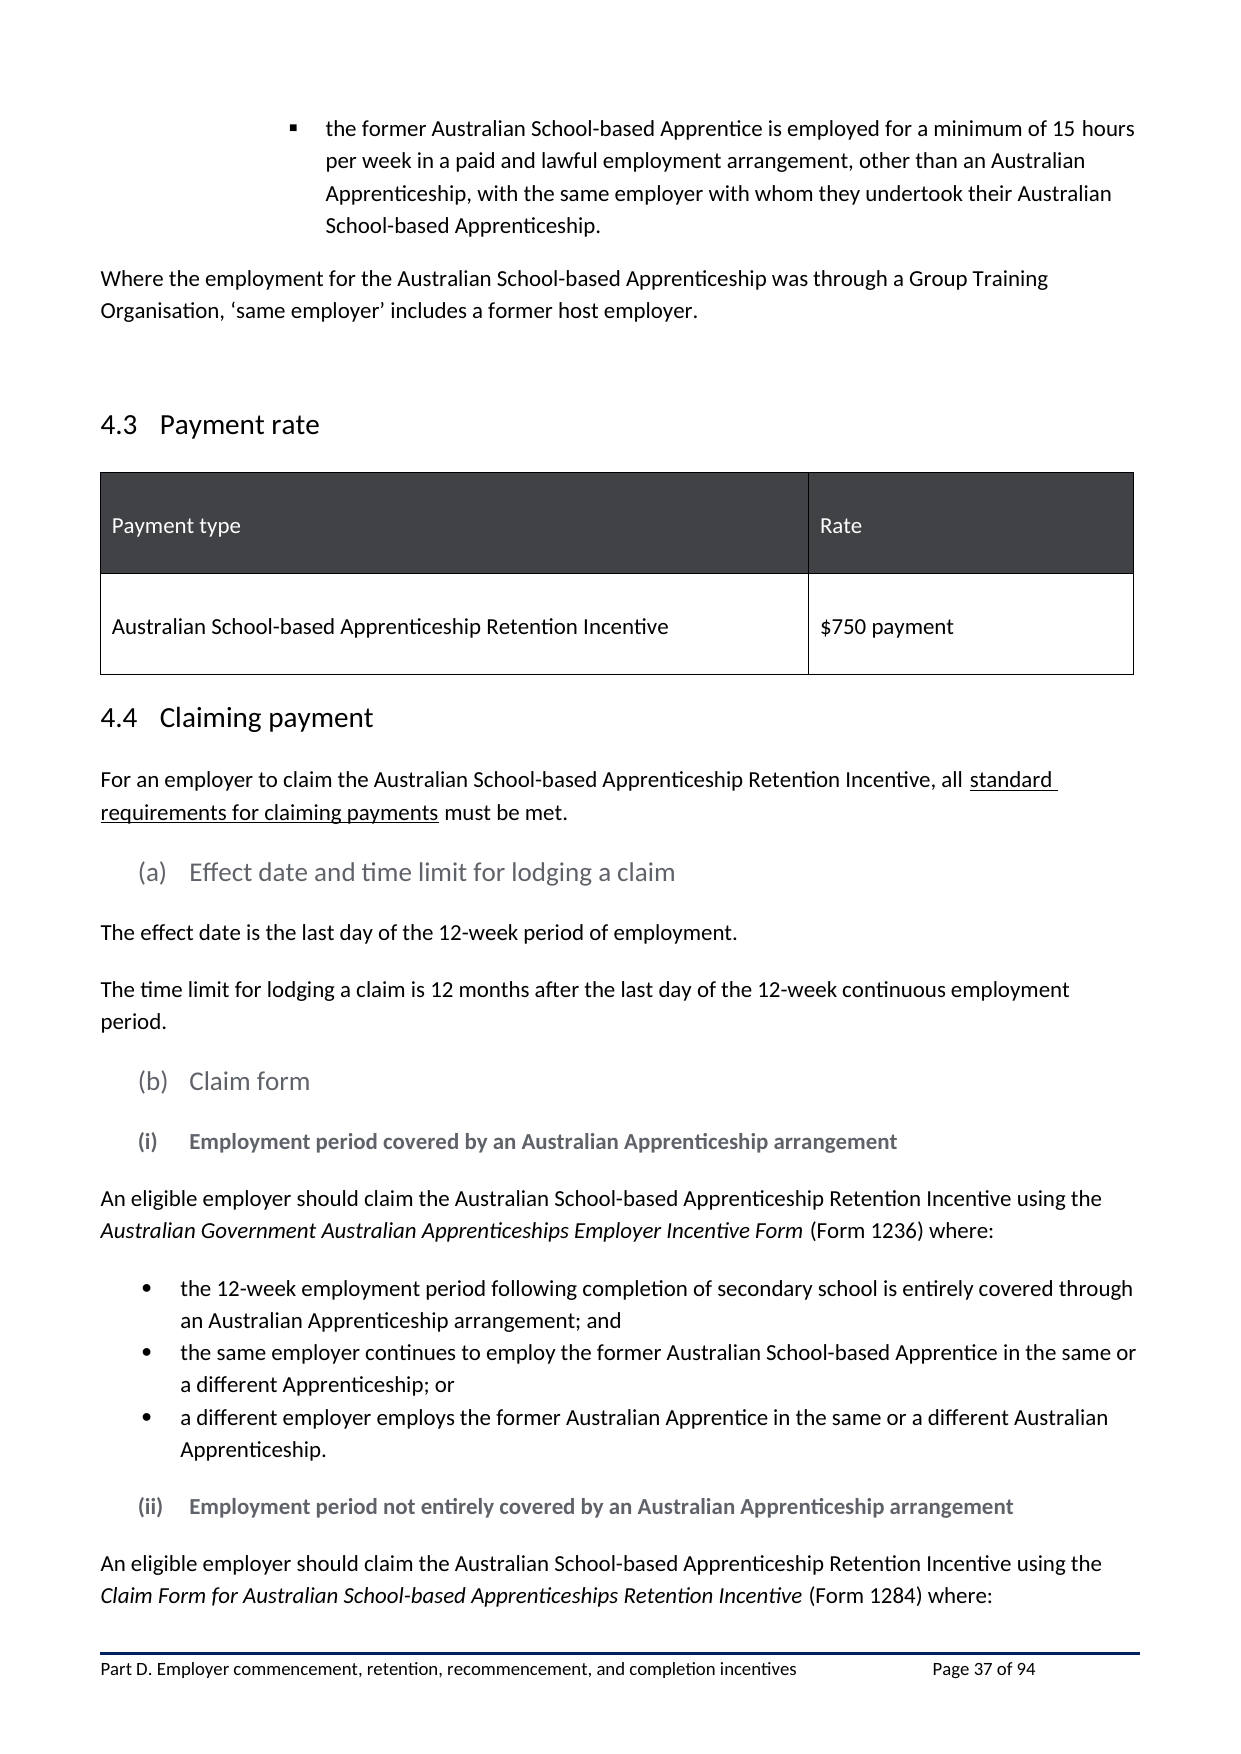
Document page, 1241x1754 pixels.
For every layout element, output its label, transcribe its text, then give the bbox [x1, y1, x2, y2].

subtitle Claim form [138, 1064, 1140, 1097]
subtitle Employment period covered by an Australian Apprenticeship arrangement [138, 1127, 1140, 1155]
text An eligible employer should claim the Australian School-based Apprenticeship Retention Incentive using the Claim Form for Australian School-based Apprenticeships Retention Incentive (Form 1284) where: [100, 1549, 1140, 1609]
text For an employer to claim the Australian School-based Apprenticeship Retention Incentive, all standard requirements for claiming payments must be met. [100, 766, 1140, 826]
text Where the employment for the Australian School-based Apprenticeship was through a Group Training Organisation, ‘same employer’ includes a former host employer. [100, 264, 1140, 324]
subtitle Claiming payment [100, 699, 1140, 735]
text An eligible employer should claim the Australian School-based Apprenticeship Retention Incentive using the Australian Government Australian Apprenticeships Employer Incentive Form (Form 1236) where: [100, 1184, 1140, 1245]
text The effect date is the last day of the 12-week period of employment. [100, 918, 1140, 946]
subtitle Employment period not entirely covered by an Australian Apprenticeship arrangement [138, 1492, 1140, 1520]
subtitle Payment rate [100, 406, 1140, 442]
list the former Australian School-based Apprentice is employed for a minimum of 15 hours per week in a paid and lawful employment arrangement, other than an Australian Apprenticeship, with the same employer with whom they undertook their Australian School-based Apprenticeship. [288, 114, 1140, 239]
list a different employer employs the former Australian Apprentice in the same or a different Australian Apprenticeship. [143, 1403, 1140, 1463]
list the same employer continues to employ the former Australian School-based Apprentice in the same or a different Apprenticeship; or [143, 1338, 1140, 1398]
table_header Rate [809, 473, 1133, 573]
text The time limit for lodging a claim is 12 months after the last day of the 12-week continuous employment period. [100, 975, 1140, 1035]
table_header Payment type [101, 473, 808, 573]
list the 12-week employment period following completion of secondary school is entirely covered through an Australian Apprenticeship arrangement; and [143, 1274, 1140, 1334]
table_cell $750 payment [809, 574, 1133, 673]
table_cell Australian School-based Apprenticeship Retention Incentive [101, 574, 808, 673]
subtitle Effect date and time limit for lodging a claim [138, 855, 1140, 888]
